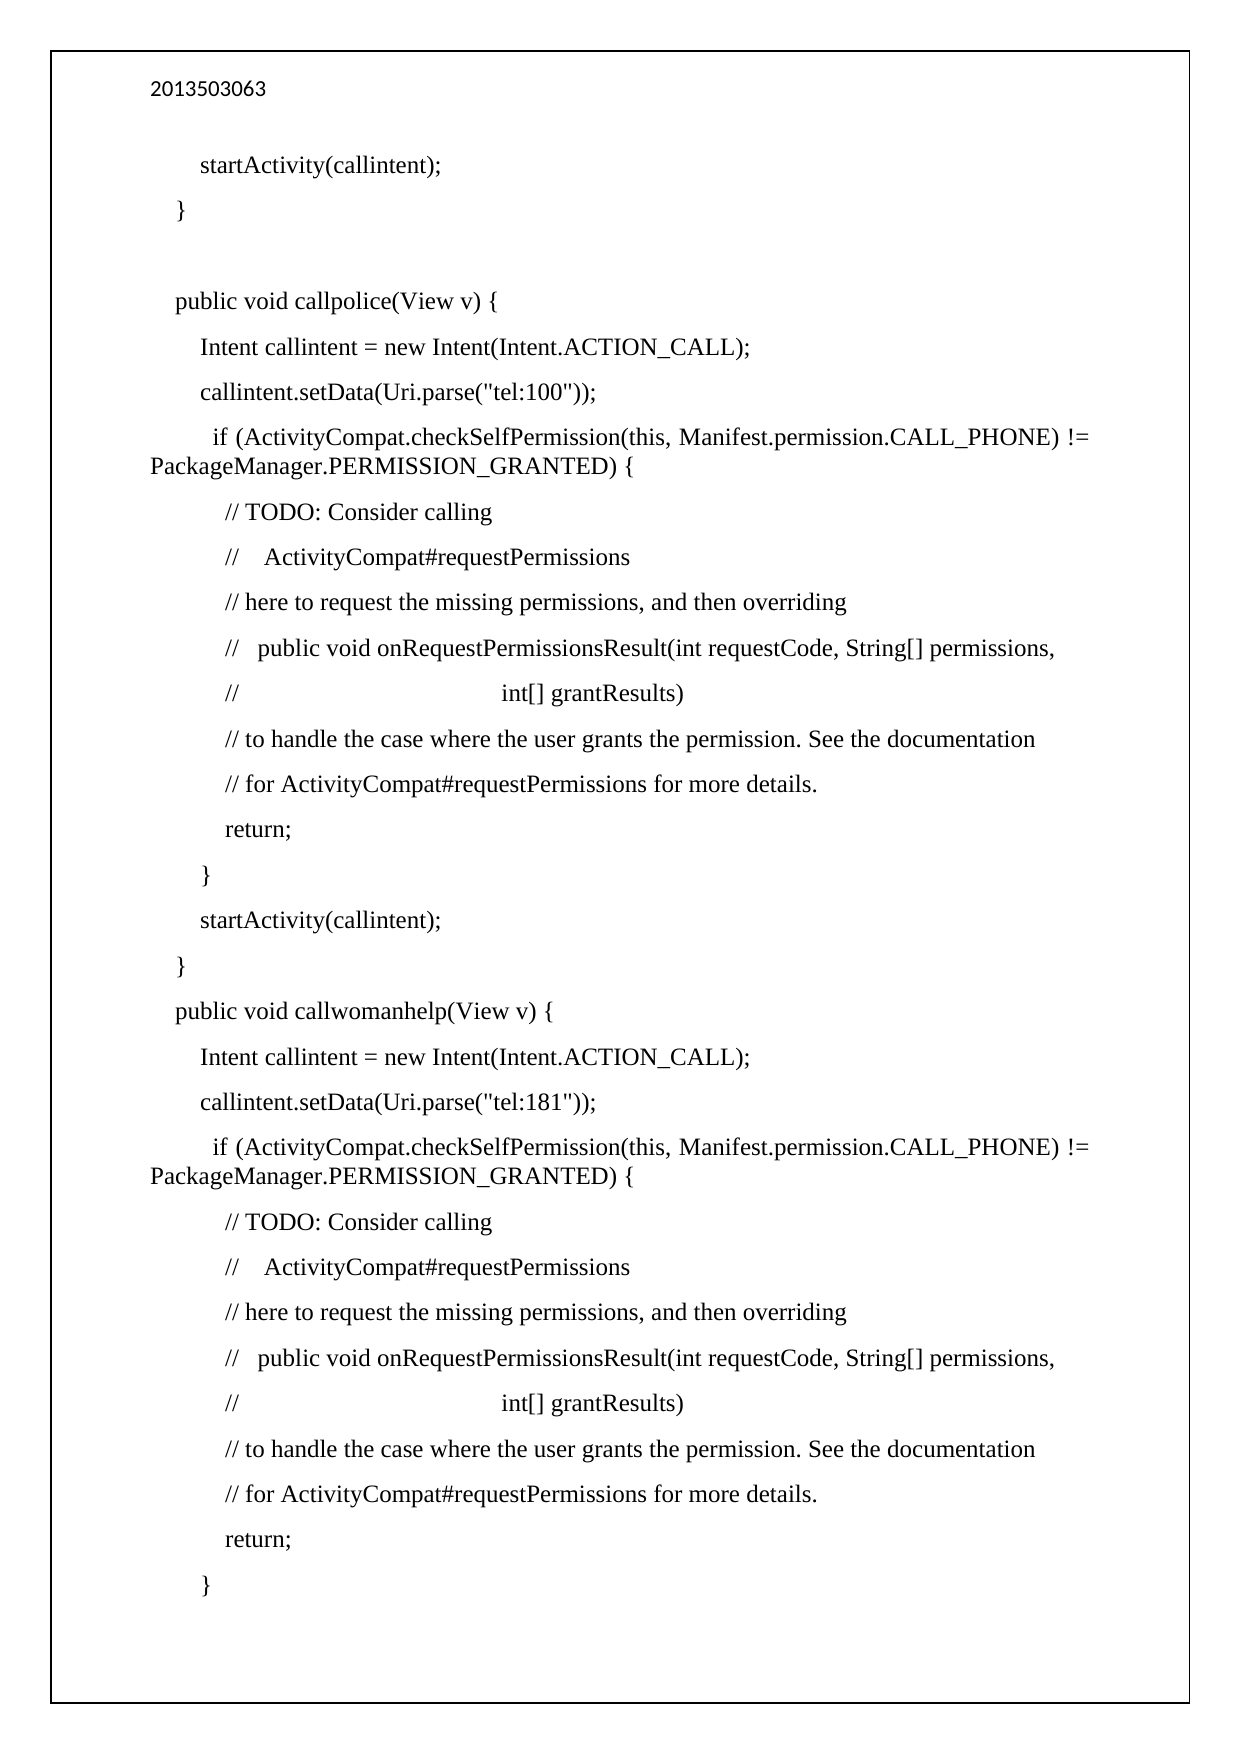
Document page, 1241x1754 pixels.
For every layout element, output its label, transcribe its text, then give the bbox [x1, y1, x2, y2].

text // ActivityCompat#requestPermissions [150, 1252, 1090, 1281]
text // for ActivityCompat#requestPermissions for more details. [150, 769, 1090, 798]
text // int[] grantResults) [150, 1388, 1090, 1417]
text // to handle the case where the user grants the permission. See the documentation [150, 1434, 1090, 1462]
text if (ActivityCompat.checkSelfPermission(this, Manifest.permission.CALL_PHONE) != PackageManager.PERMISSION_GRANTED) { [150, 422, 1090, 480]
text return; [150, 814, 1090, 843]
text public void callpolice(View v) { [150, 286, 1090, 315]
text // here to request the missing permissions, and then overriding [150, 1297, 1090, 1326]
text // for ActivityCompat#requestPermissions for more details. [150, 1479, 1090, 1508]
text Intent callintent = new Intent(Intent.ACTION_CALL); [150, 332, 1090, 360]
text // TODO: Consider calling [150, 1207, 1090, 1235]
text } [150, 951, 1090, 979]
text } [150, 860, 1090, 889]
text if (ActivityCompat.checkSelfPermission(this, Manifest.permission.CALL_PHONE) != PackageManager.PERMISSION_GRANTED) { [150, 1132, 1090, 1190]
text return; [150, 1524, 1090, 1553]
text public void callwomanhelp(View v) { [150, 996, 1090, 1025]
text } [150, 1570, 1090, 1599]
text } [150, 195, 1090, 224]
text // here to request the missing permissions, and then overriding [150, 587, 1090, 616]
text // TODO: Consider calling [150, 497, 1090, 525]
text startActivity(callintent); [150, 905, 1090, 934]
text callintent.setData(Uri.parse("tel:100")); [150, 377, 1090, 406]
text // public void onRequestPermissionsResult(int requestCode, String[] permissions, [150, 1343, 1090, 1372]
text startActivity(callintent); [150, 150, 1090, 179]
text // ActivityCompat#requestPermissions [150, 542, 1090, 571]
text // public void onRequestPermissionsResult(int requestCode, String[] permissions, [150, 633, 1090, 662]
text // to handle the case where the user grants the permission. See the documentation [150, 724, 1090, 752]
text callintent.setData(Uri.parse("tel:181")); [150, 1087, 1090, 1116]
text Intent callintent = new Intent(Intent.ACTION_CALL); [150, 1042, 1090, 1070]
text // int[] grantResults) [150, 678, 1090, 707]
